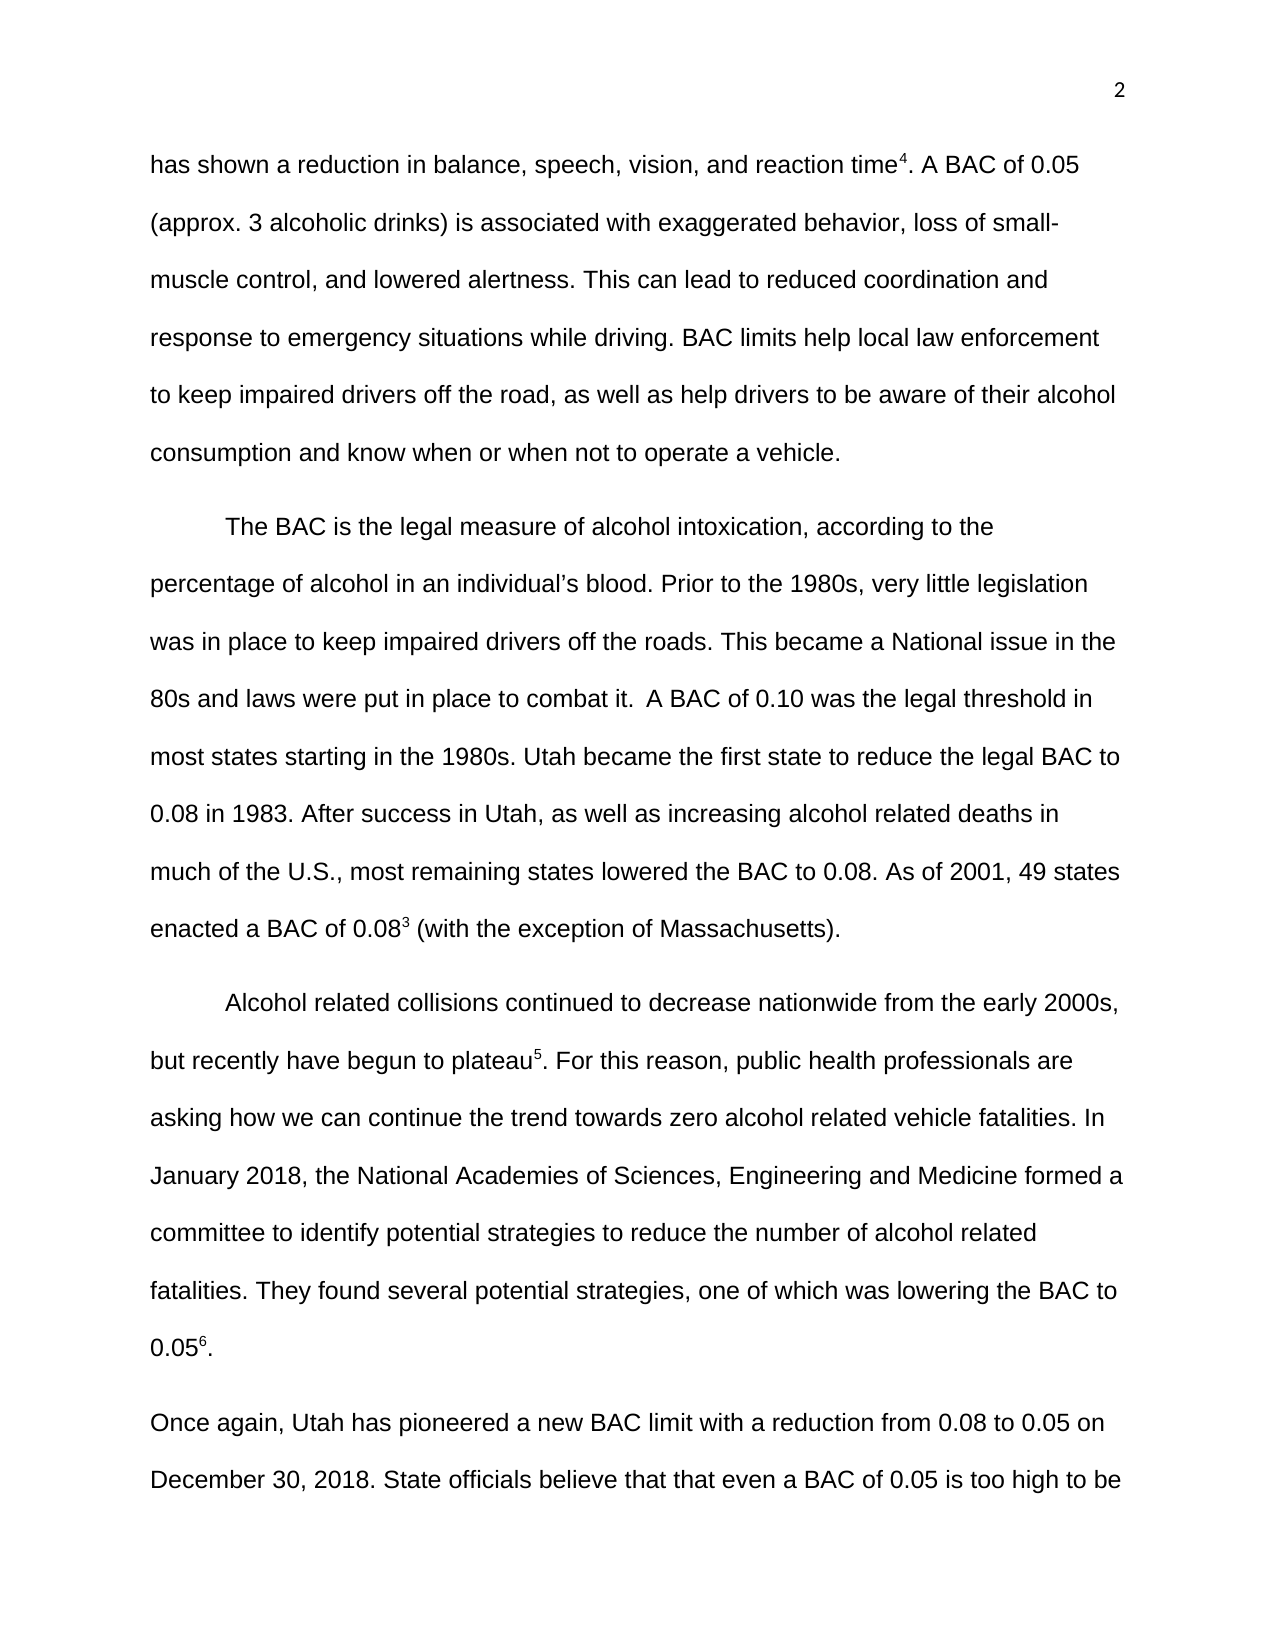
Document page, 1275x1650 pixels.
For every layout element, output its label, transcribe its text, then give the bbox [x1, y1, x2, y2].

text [150, 150, 1125, 466]
text Alcohol related collisions continued to decrease nationwide from the early 2000s, but recently have begun to plateau5. For this reason, public health professionals are asking how we can continue the trend towards zero alcohol related vehicle fatalities. In January 2018, the National Academies of Sciences, Engineering and Medicine formed a committee to identify potential strategies to reduce the number of alcohol related fatalities. They found several potential strategies, one of which was lowering the BAC to 0.056. [150, 988, 1125, 1362]
text The BAC is the legal measure of alcohol intoxication, according to the percentage of alcohol in an individual’s blood. Prior to the 1980s, very little legislation was in place to keep impaired drivers off the roads. This became a National issue in the 80s and laws were put in place to combat it. A BAC of 0.10 was the legal threshold in most states starting in the 1980s. Utah became the first state to reduce the legal BAC to 0.08 in 1983. After success in Utah, as well as increasing alcohol related deaths in much of the U.S., most remaining states lowered the BAC to 0.08. As of 2001, 49 states enacted a BAC of 0.083 (with the exception of Massachusetts). [150, 512, 1125, 943]
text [150, 1407, 1125, 1494]
